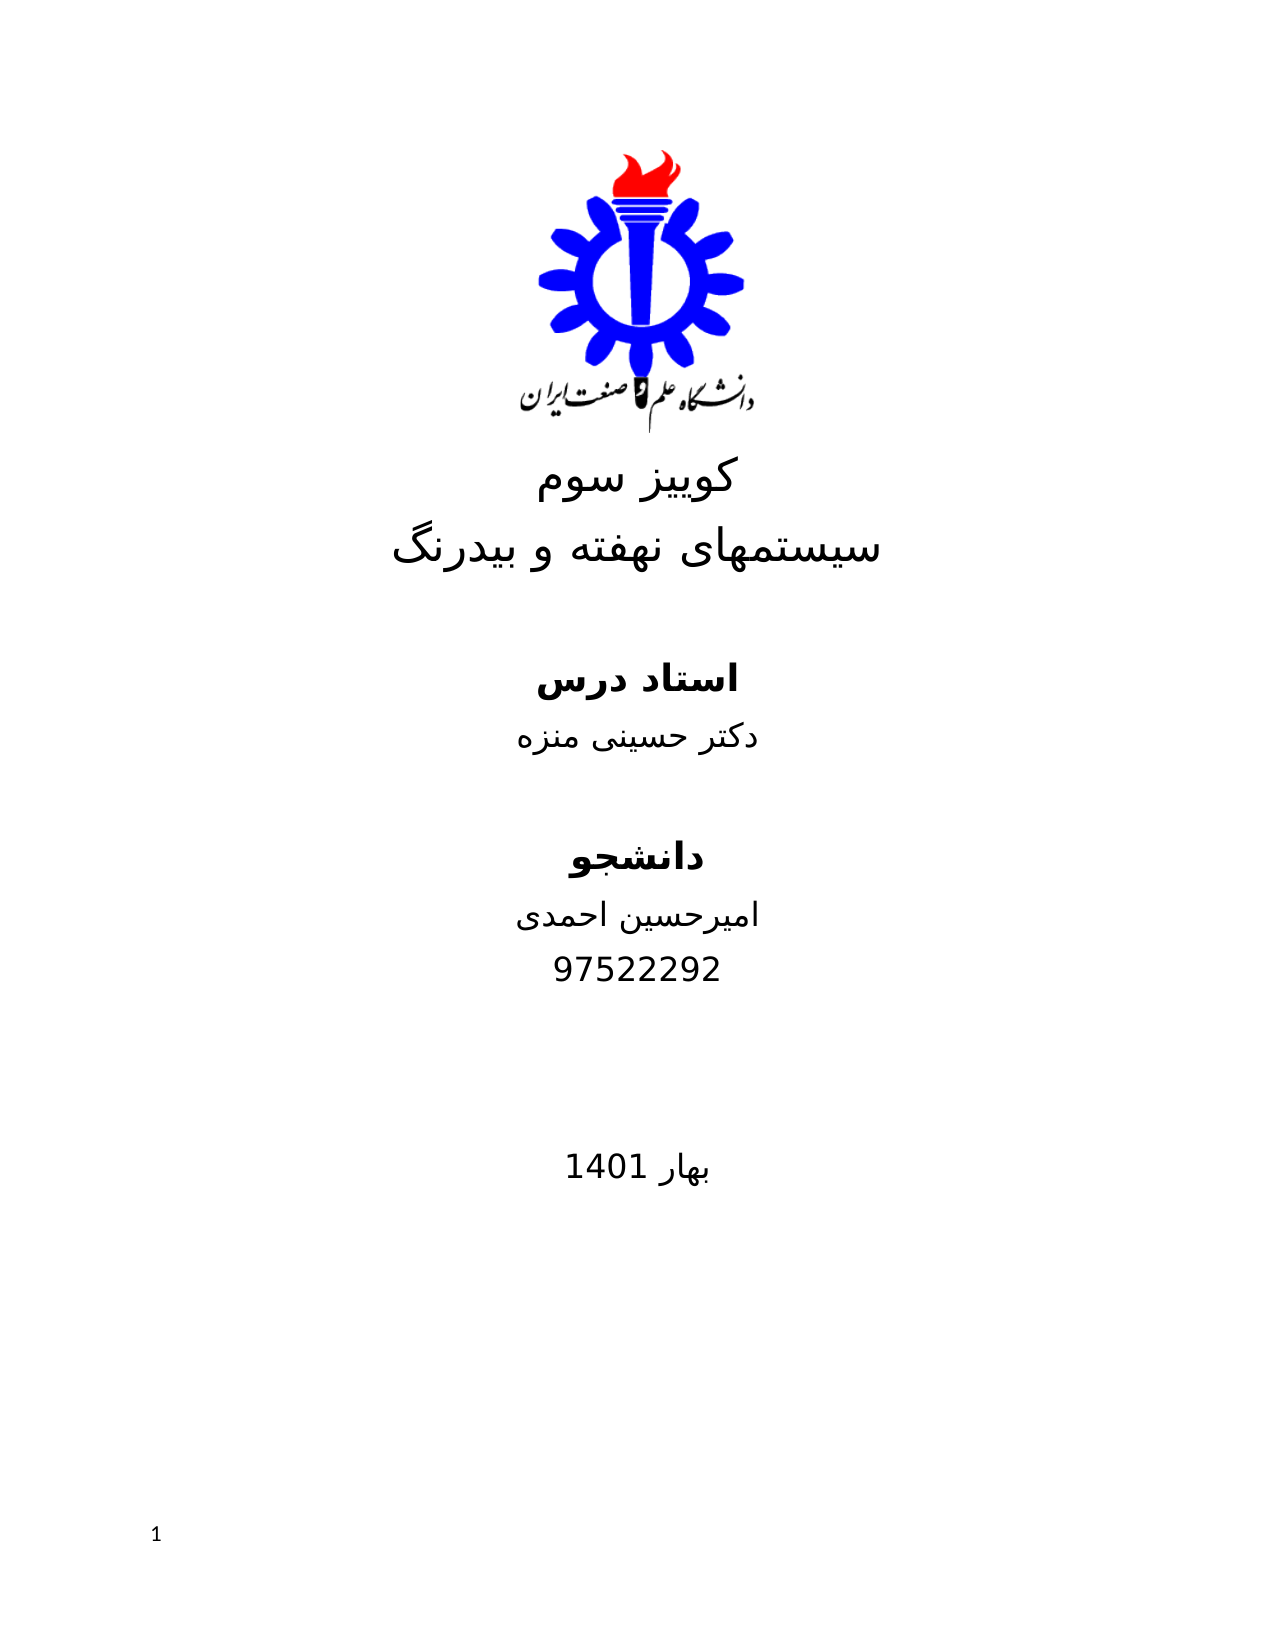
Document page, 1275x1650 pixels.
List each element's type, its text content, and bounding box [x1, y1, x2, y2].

text کوییز سوم [150, 449, 1125, 502]
text بهار 1401 [150, 1147, 1125, 1186]
text استاد درس [150, 657, 1125, 700]
text امیرحسین احمدی [150, 895, 1125, 934]
text دانشجو [150, 835, 1125, 879]
picture [520, 150, 755, 433]
text 97522292 [150, 951, 1125, 990]
text سیستمهای نهفته و بیدرنگ [150, 519, 1125, 572]
text دکتر حسینی منزه [150, 717, 1125, 756]
